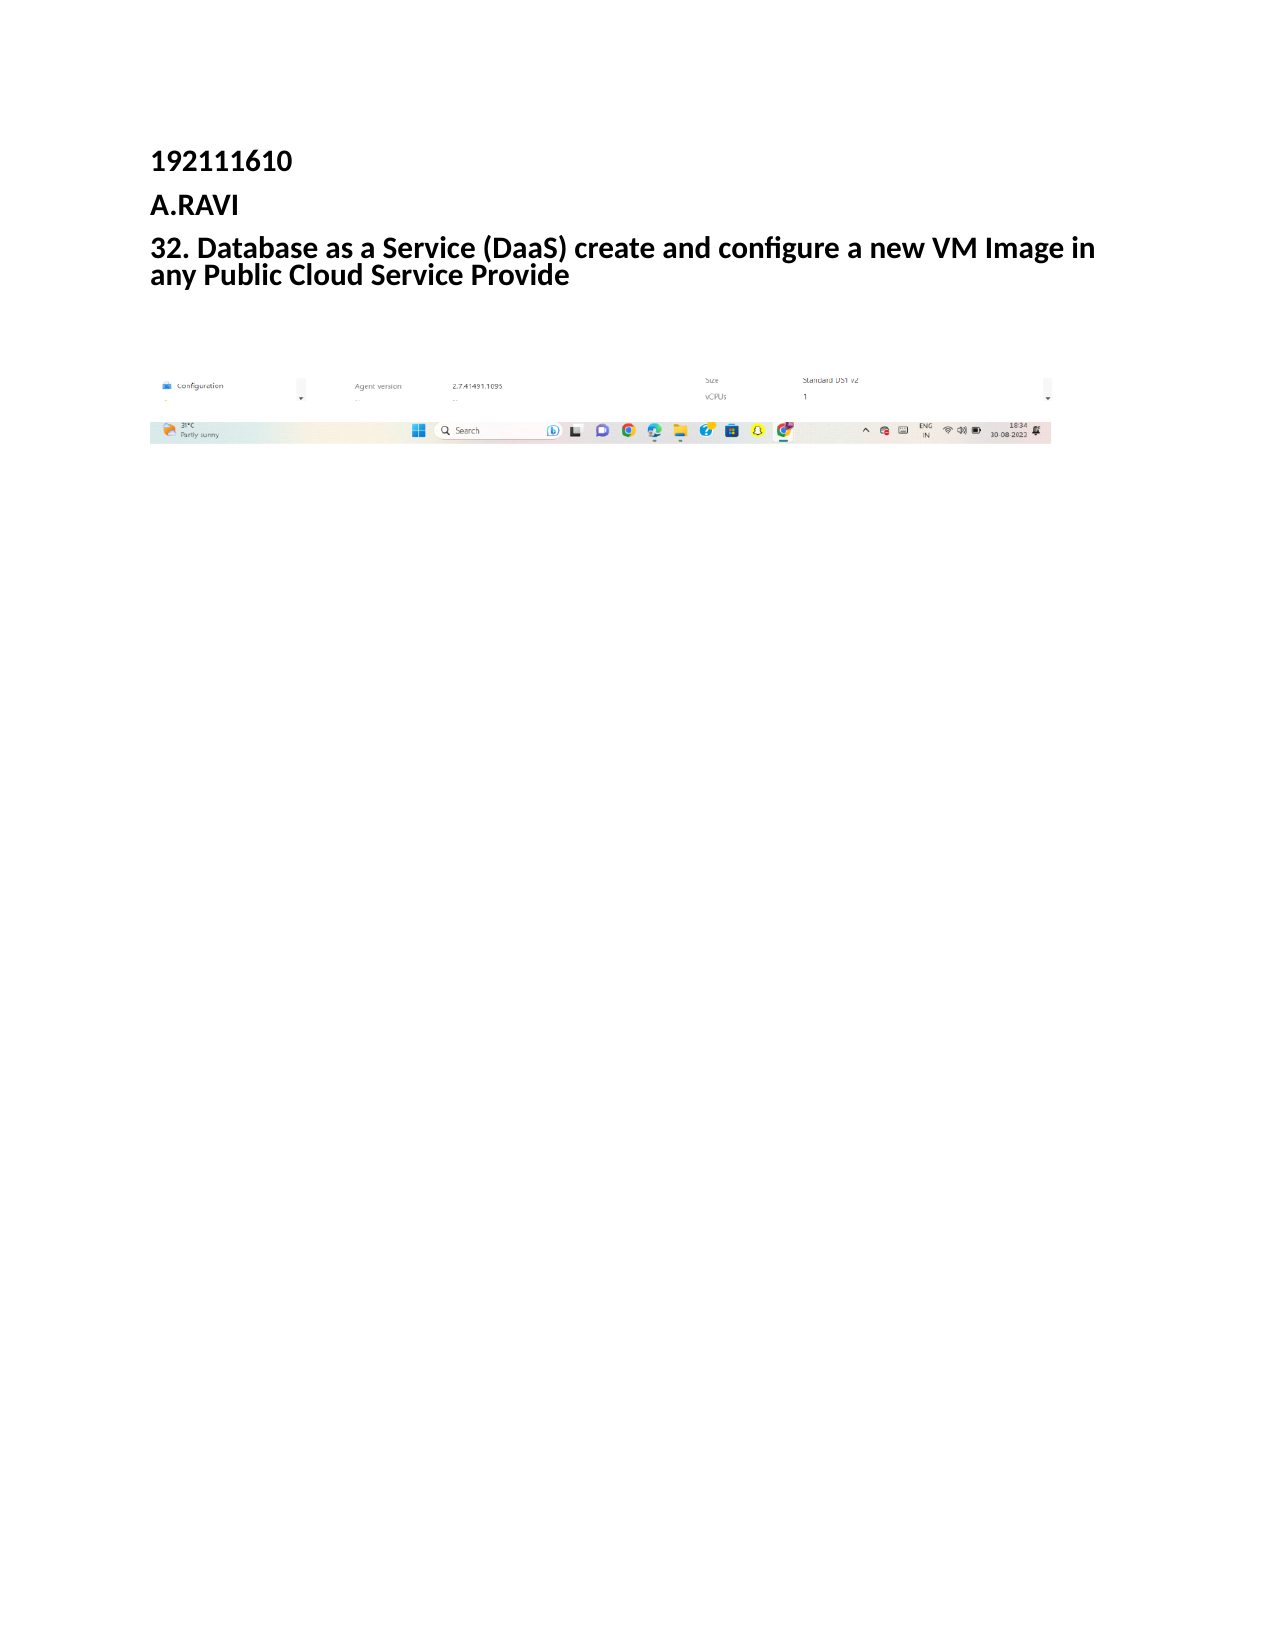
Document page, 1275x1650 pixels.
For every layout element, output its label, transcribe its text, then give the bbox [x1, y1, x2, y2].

text 32. Database as a Service (DaaS) create and configure a new VM Image in any Public Cloud Service Provide [150, 237, 1125, 291]
text A.RAVI [150, 194, 1125, 221]
text 192111610 [150, 150, 1125, 177]
